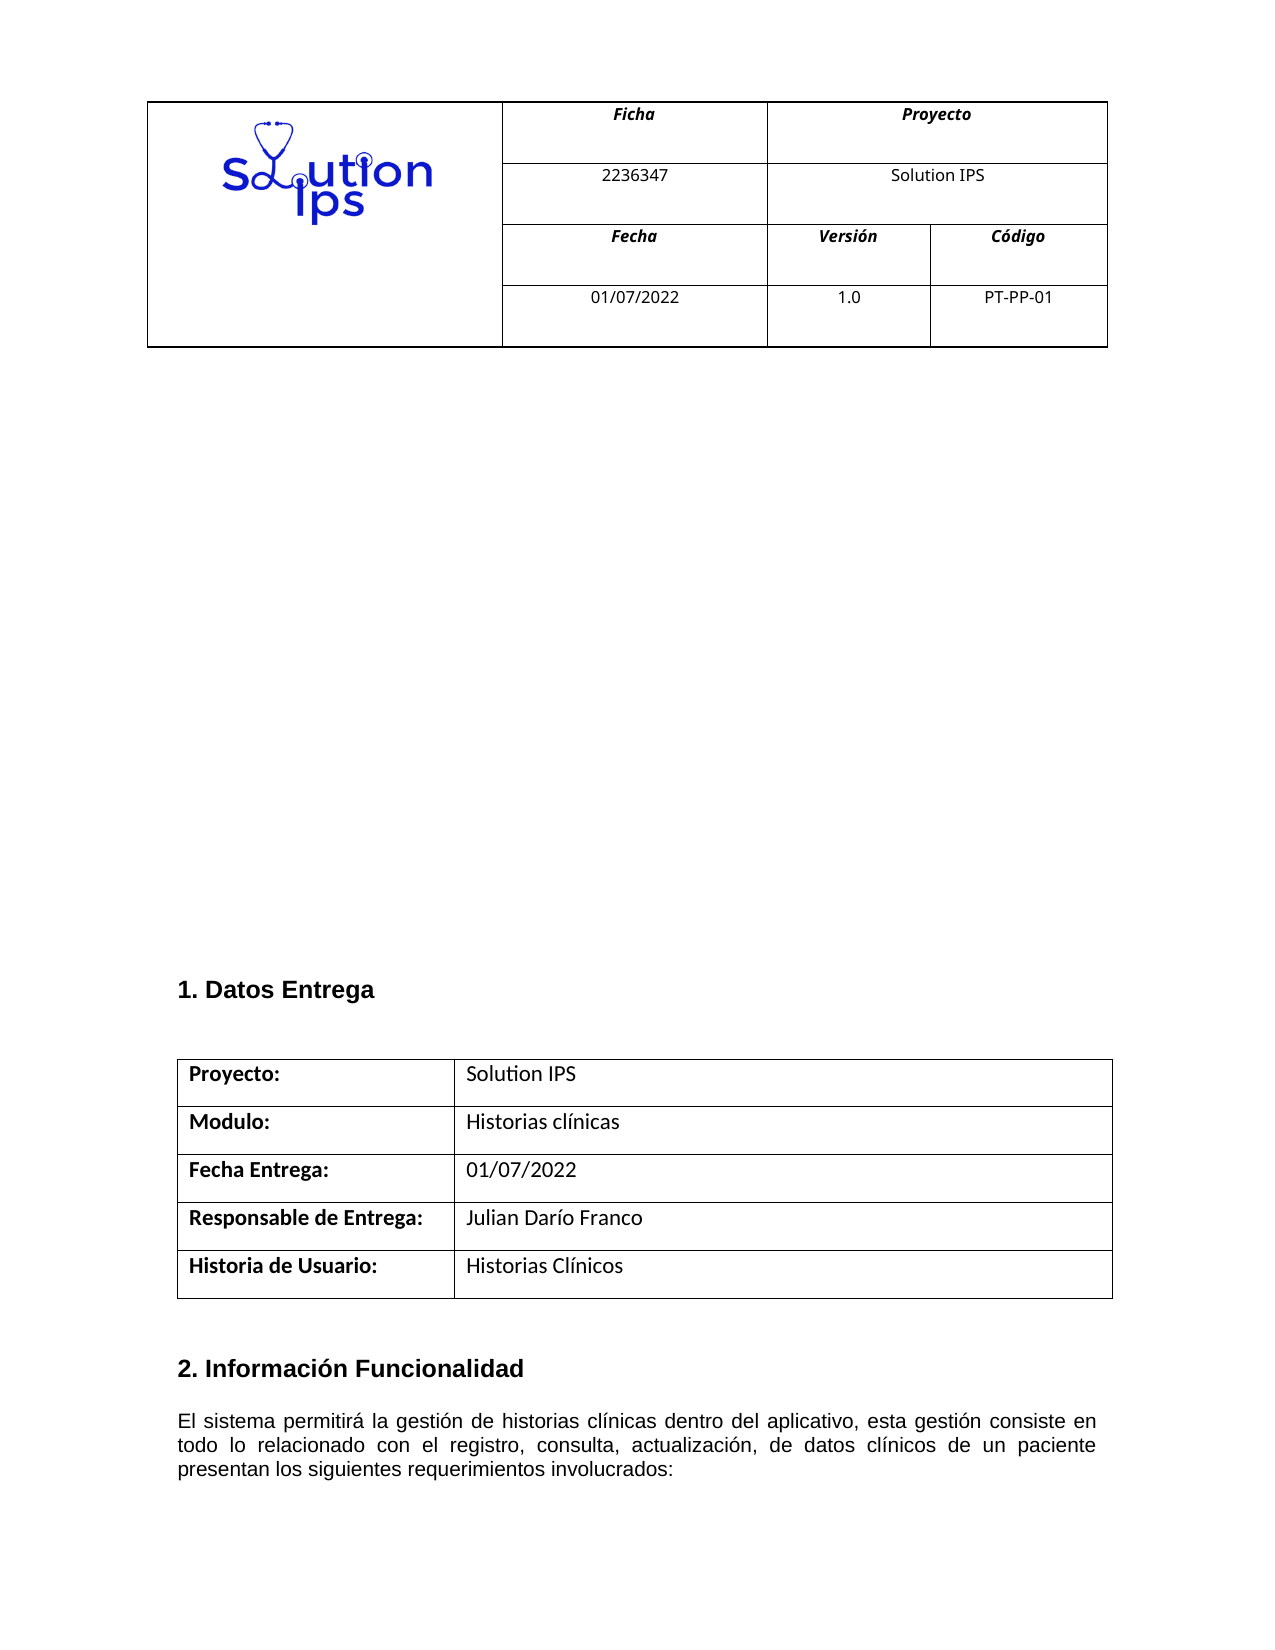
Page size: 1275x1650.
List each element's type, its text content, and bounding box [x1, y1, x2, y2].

table_cell Modulo: [178, 1107, 454, 1154]
subtitle 1. Datos Entrega [177, 975, 1098, 1004]
table_cell Julian Darío Franco [455, 1203, 1112, 1250]
text El sistema permitirá la gestión de historias clínicas dentro del aplicativo, esta gestión consiste en todo lo relacionado con el registro, consulta, actualización, de datos clínicos de un paciente presentan los siguientes requerimientos involucrados: [177, 1409, 1098, 1481]
subtitle 2. Información Funcionalidad [177, 1354, 1098, 1382]
table_cell Fecha Entrega: [178, 1155, 454, 1202]
table_header Proyecto: [178, 1060, 454, 1106]
table_cell Responsable de Entrega: [178, 1203, 454, 1250]
table_cell Historia de Usuario: [178, 1251, 454, 1297]
table_cell 01/07/2022 [455, 1155, 1112, 1202]
table_header Solution IPS [455, 1060, 1112, 1106]
table_cell Historias clínicas [455, 1107, 1112, 1154]
picture [199, 102, 451, 237]
table_cell Historias Clínicos [455, 1251, 1112, 1297]
